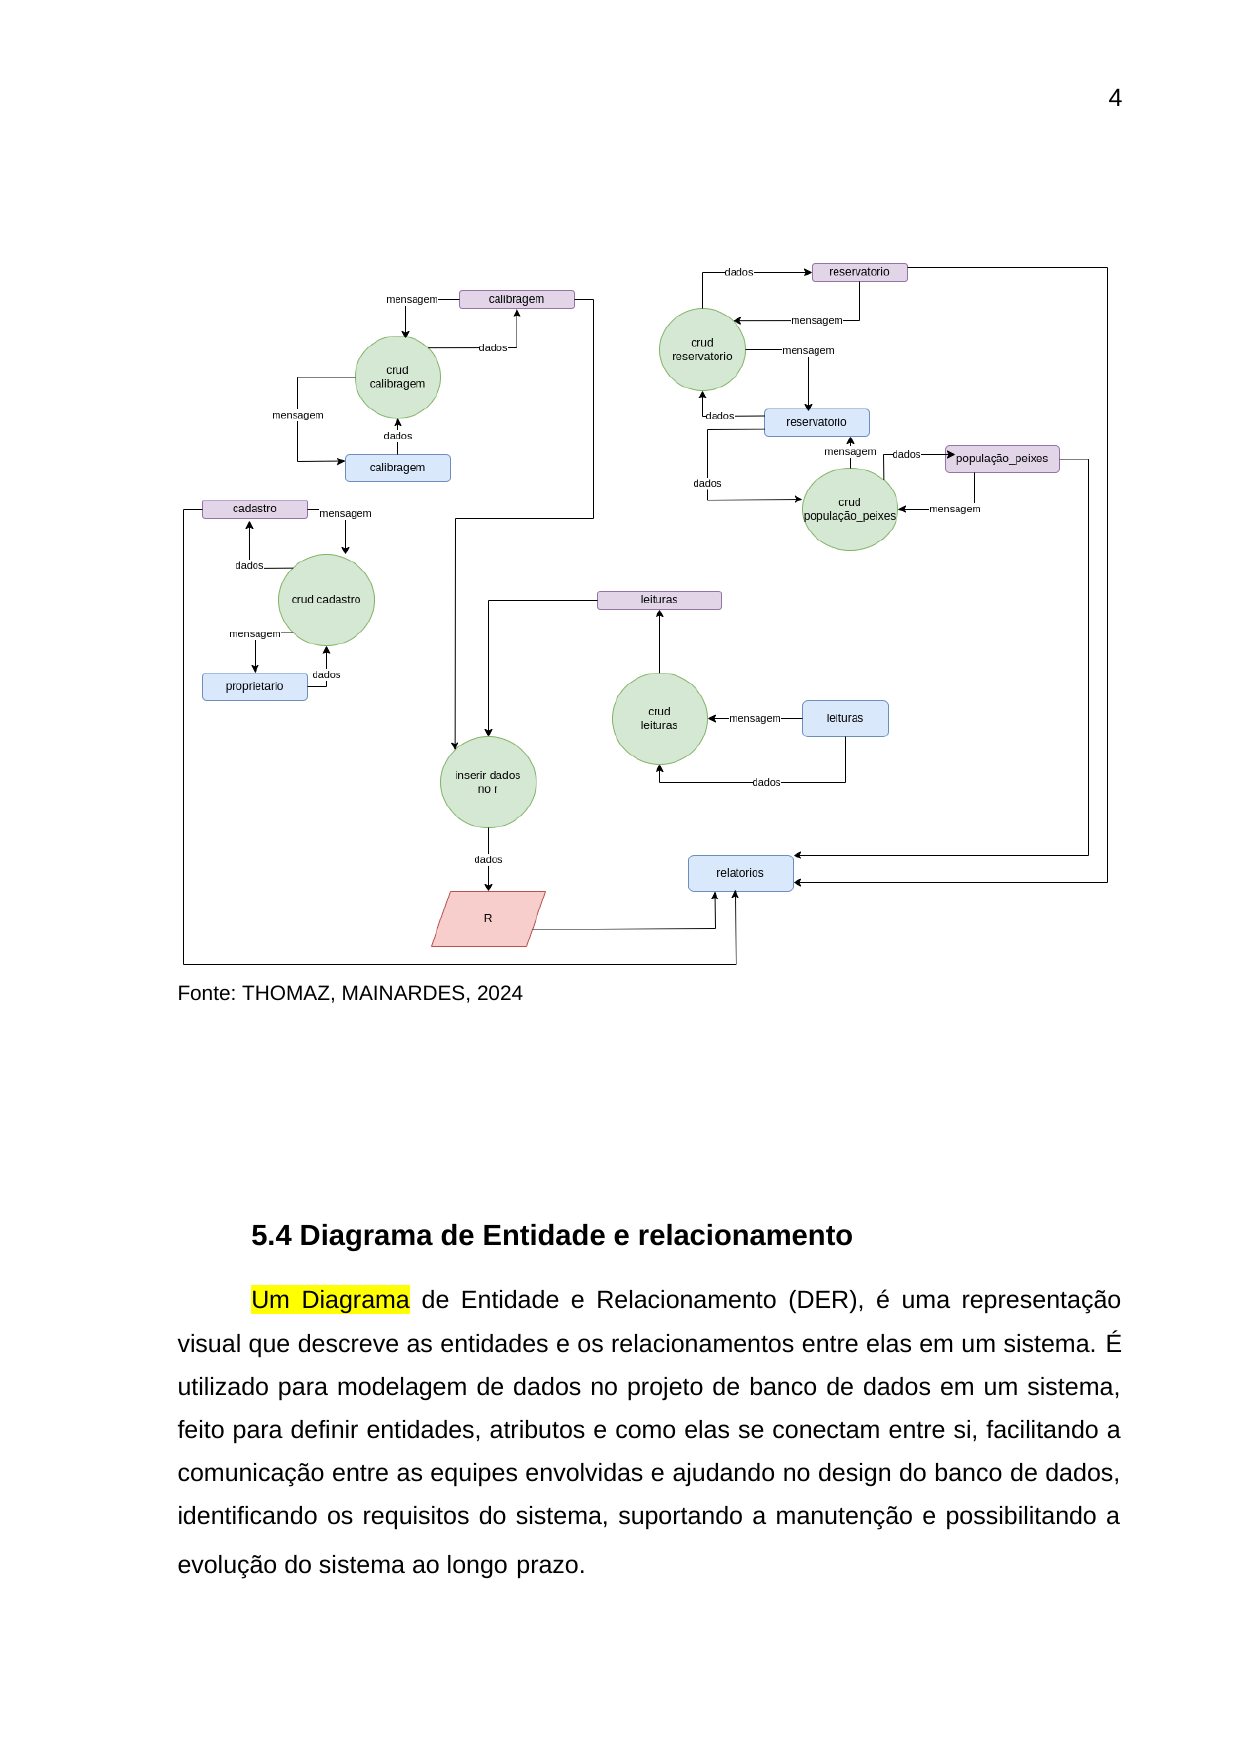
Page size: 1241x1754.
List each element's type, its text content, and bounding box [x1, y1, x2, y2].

text 5.4 Diagrama de Entidade e relacionamento [177, 1218, 1122, 1252]
picture [177, 255, 1116, 970]
text Um Diagrama de Entidade e Relacionamento (DER), é uma representação visual que descreve as entidades e os relacionamentos entre elas em um sistema. É utilizado para modelagem de dados no projeto de banco de dados em um sistema, feito para definir entidades, atributos e como elas se conectam entre si, facilitando a comunicação entre as equipes envolvidas e ajudando no design do banco de dados, identificando os requisitos do sistema, suportando a manutenção e possibilitando a evolução do sistema ao longo prazo. [177, 1285, 1122, 1580]
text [177, 255, 1122, 1005]
